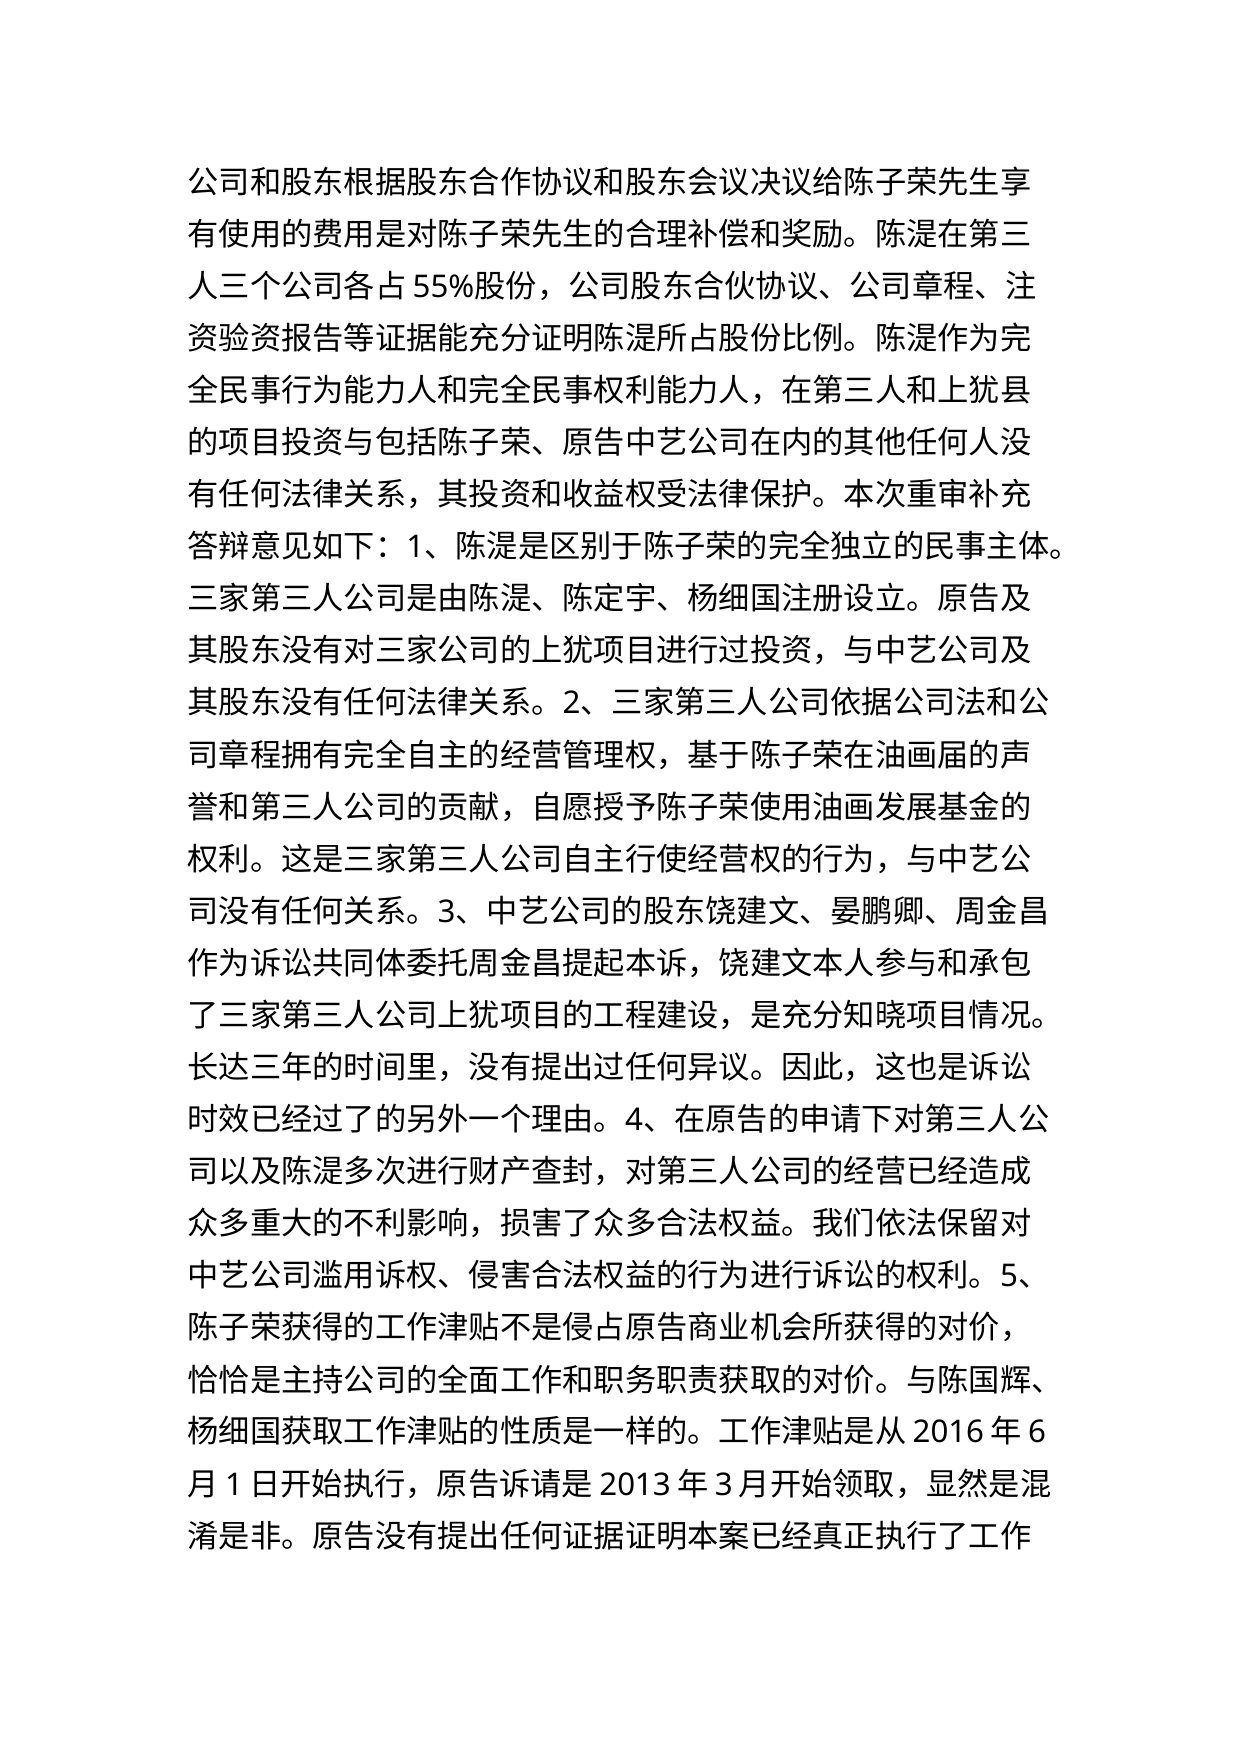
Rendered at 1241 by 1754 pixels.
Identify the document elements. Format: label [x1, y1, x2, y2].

text [187, 150, 1053, 1556]
